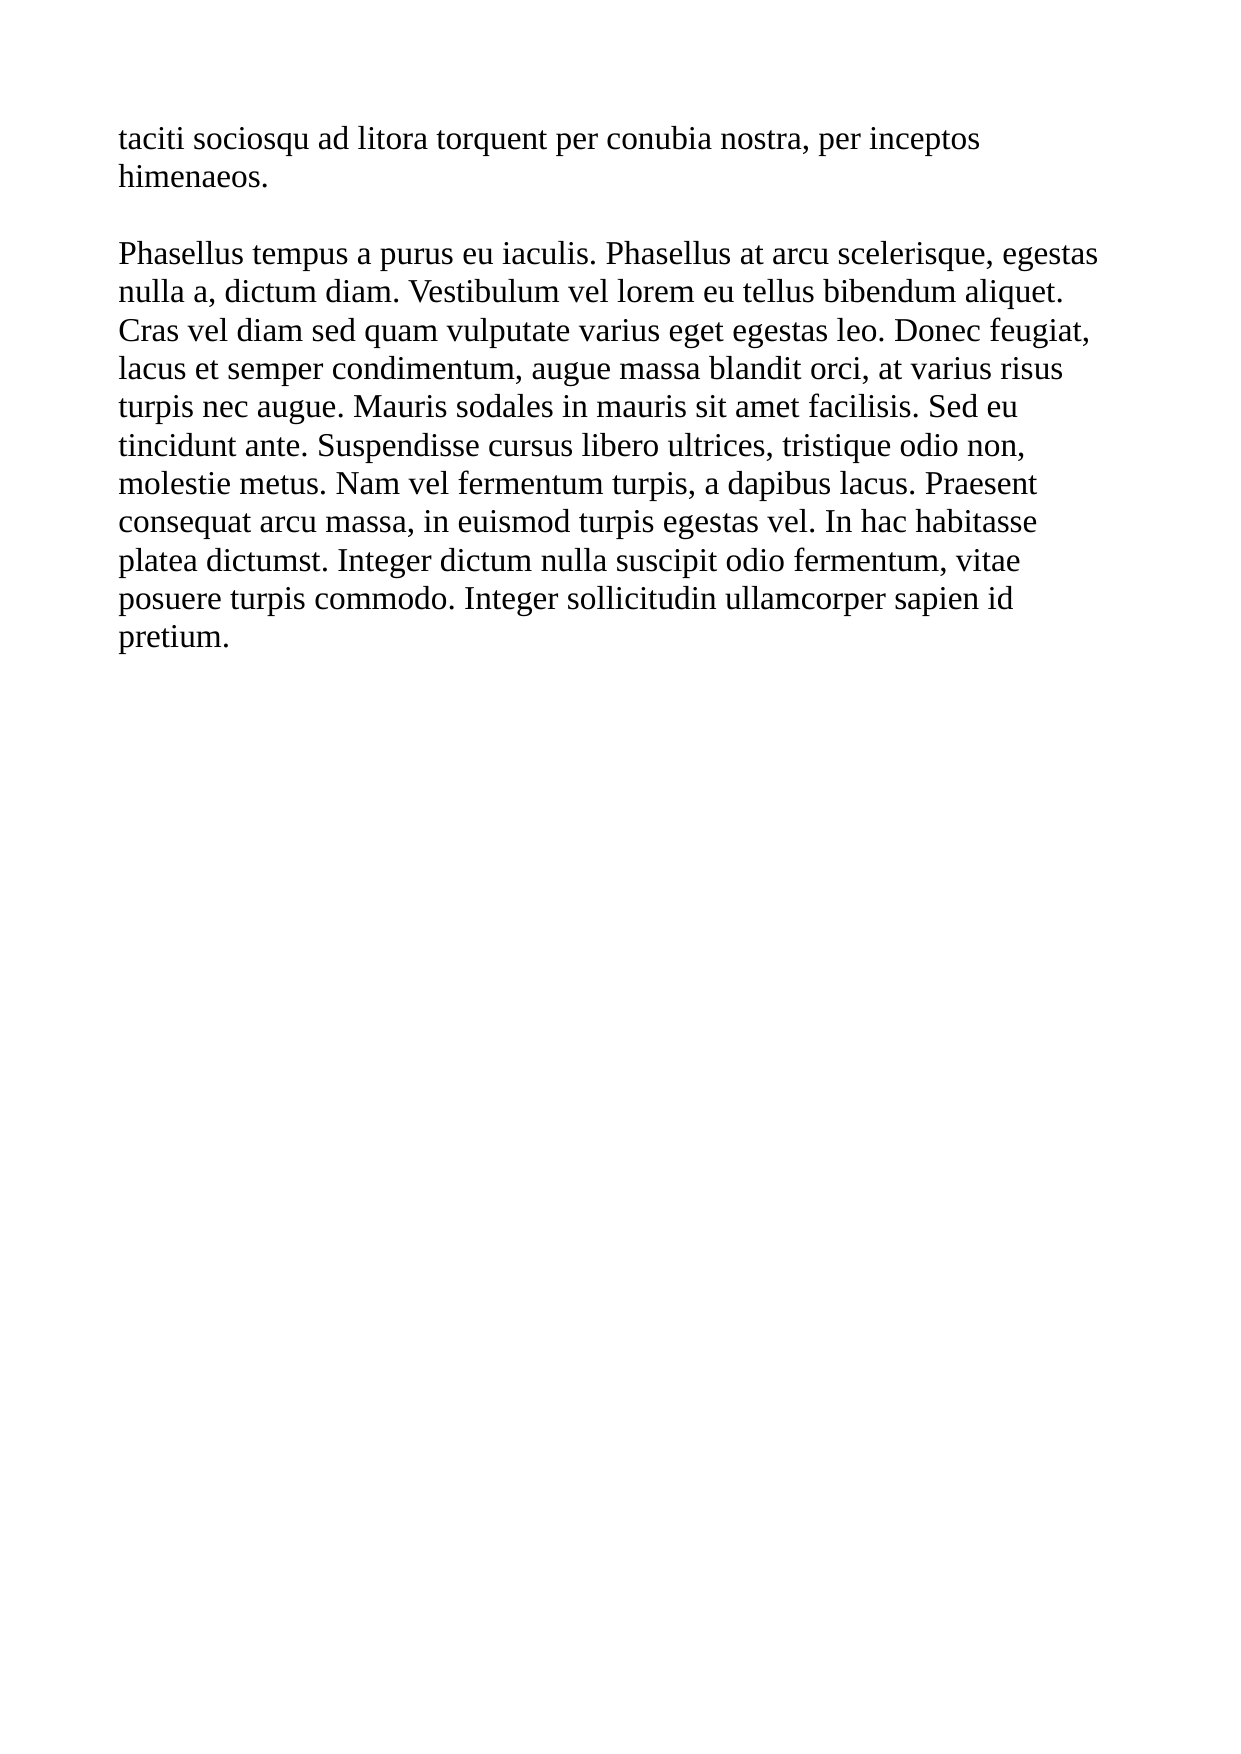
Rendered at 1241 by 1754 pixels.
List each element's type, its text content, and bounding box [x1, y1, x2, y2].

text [118, 118, 1122, 195]
text Phasellus tempus a purus eu iaculis. Phasellus at arcu scelerisque, egestas nulla a, dictum diam. Vestibulum vel lorem eu tellus bibendum aliquet. Cras vel diam sed quam vulputate varius eget egestas leo. Donec feugiat, lacus et semper condimentum, augue massa blandit orci, at varius risus turpis nec augue. Mauris sodales in mauris sit amet facilisis. Sed eu tincidunt ante. Suspendisse cursus libero ultrices, tristique odio non, molestie metus. Nam vel fermentum turpis, a dapibus lacus. Praesent consequat arcu massa, in euismod turpis egestas vel. In hac habitasse platea dictumst. Integer dictum nulla suscipit odio fermentum, vitae posuere turpis commodo. Integer sollicitudin ullamcorper sapien id pretium. [118, 233, 1122, 655]
